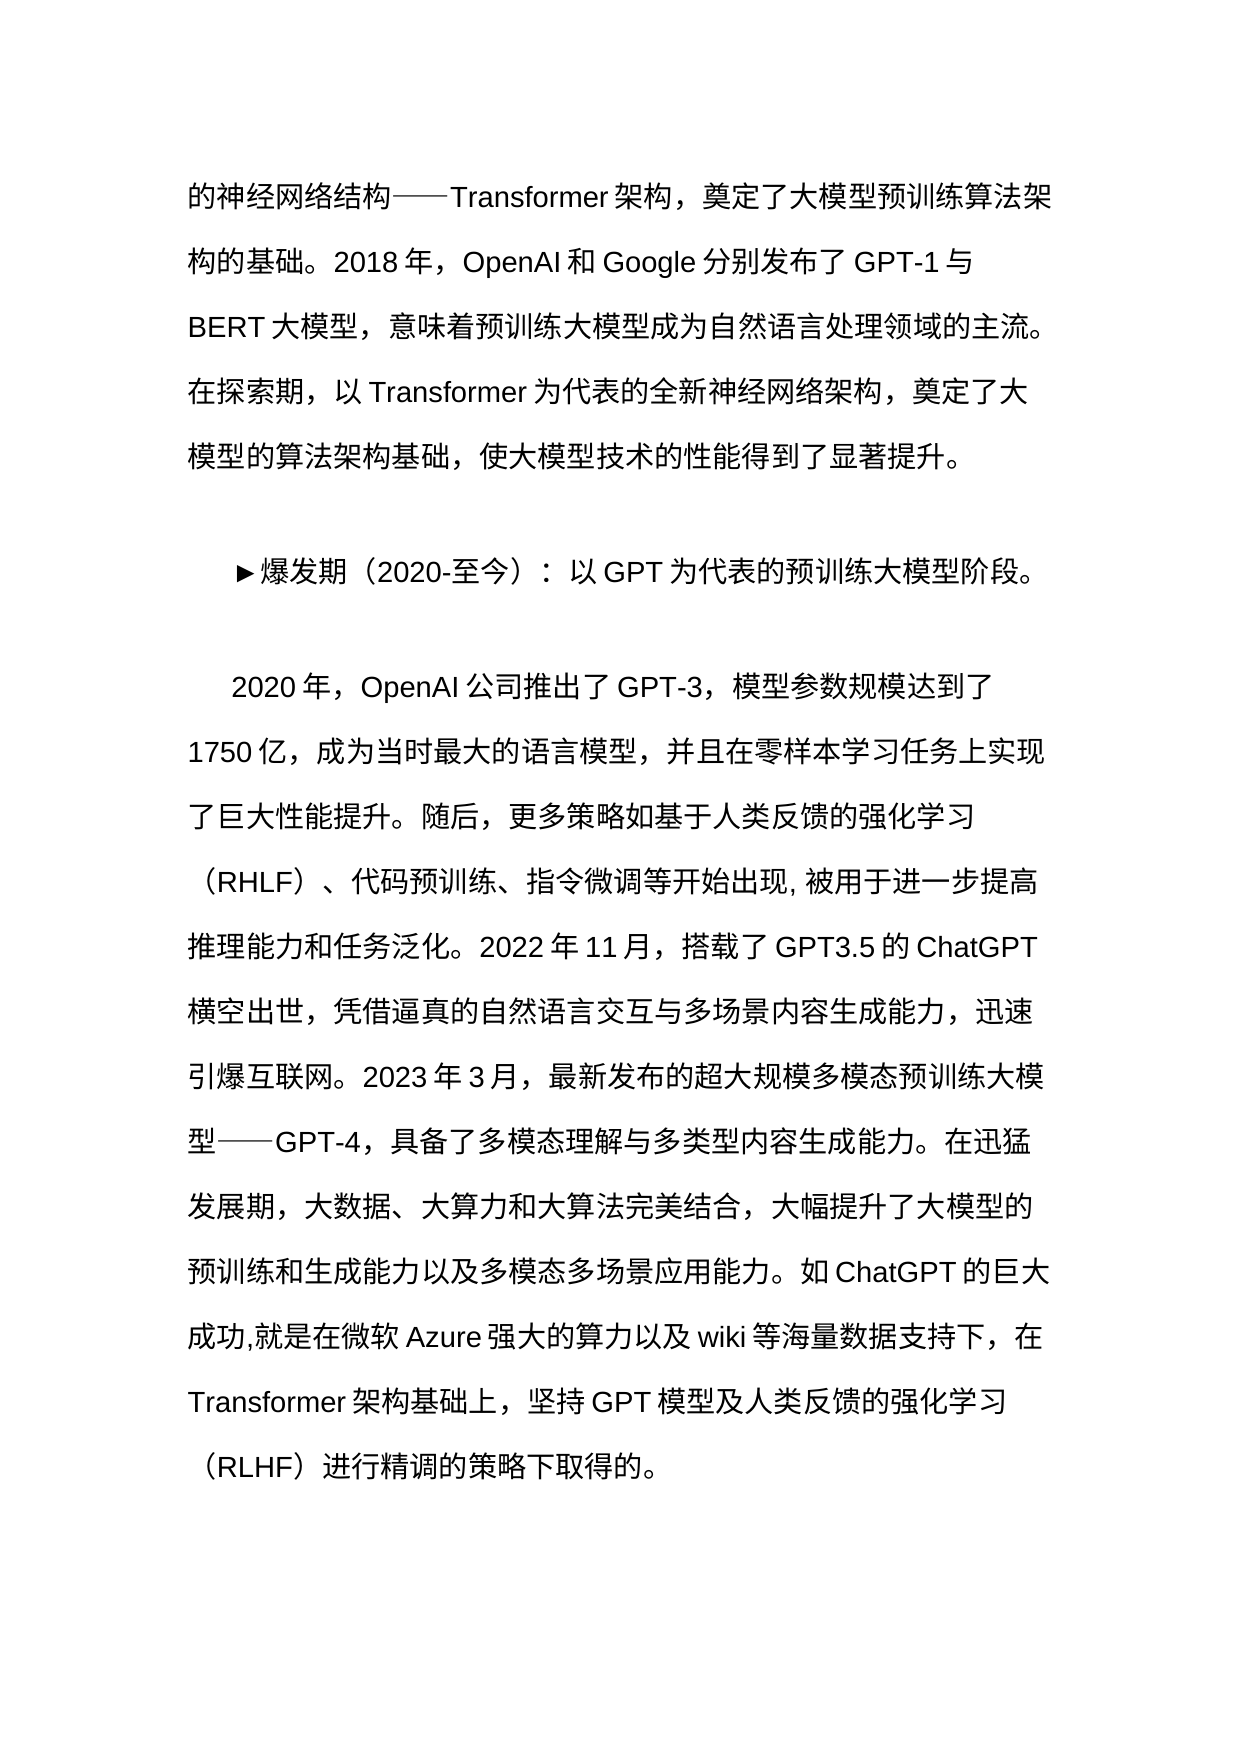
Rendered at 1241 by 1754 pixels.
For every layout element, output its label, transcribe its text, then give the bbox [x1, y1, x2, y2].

text 2020年，OpenAI公司推出了GPT-3，模型参数规模达到了1750亿，成为当时最大的语言模型，并且在零样本学习任务上实现了巨大性能提升。随后，更多策略如基于人类反馈的强化学习（RHLF）、代码预训练、指令微调等开始出现, 被用于进一步提高推理能力和任务泛化。2022年11月，搭载了GPT3.5的ChatGPT横空出世，凭借逼真的自然语言交互与多场景内容生成能力，迅速引爆互联网。2023年3月，最新发布的超大规模多模态预训练大模型——GPT-4，具备了多模态理解与多类型内容生成能力。在迅猛发展期，大数据、大算力和大算法完美结合，大幅提升了大模型的预训练和生成能力以及多模态多场景应用能力。如ChatGPT的巨大成功,就是在微软Azure强大的算力以及wiki等海量数据支持下，在Transformer架构基础上，坚持GPT模型及人类反馈的强化学习（RLHF）进行精调的策略下取得的。 [187, 652, 1053, 1497]
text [187, 162, 1053, 487]
text ►爆发期（2020-至今）：以GPT为代表的预训练大模型阶段。 [187, 537, 1053, 602]
